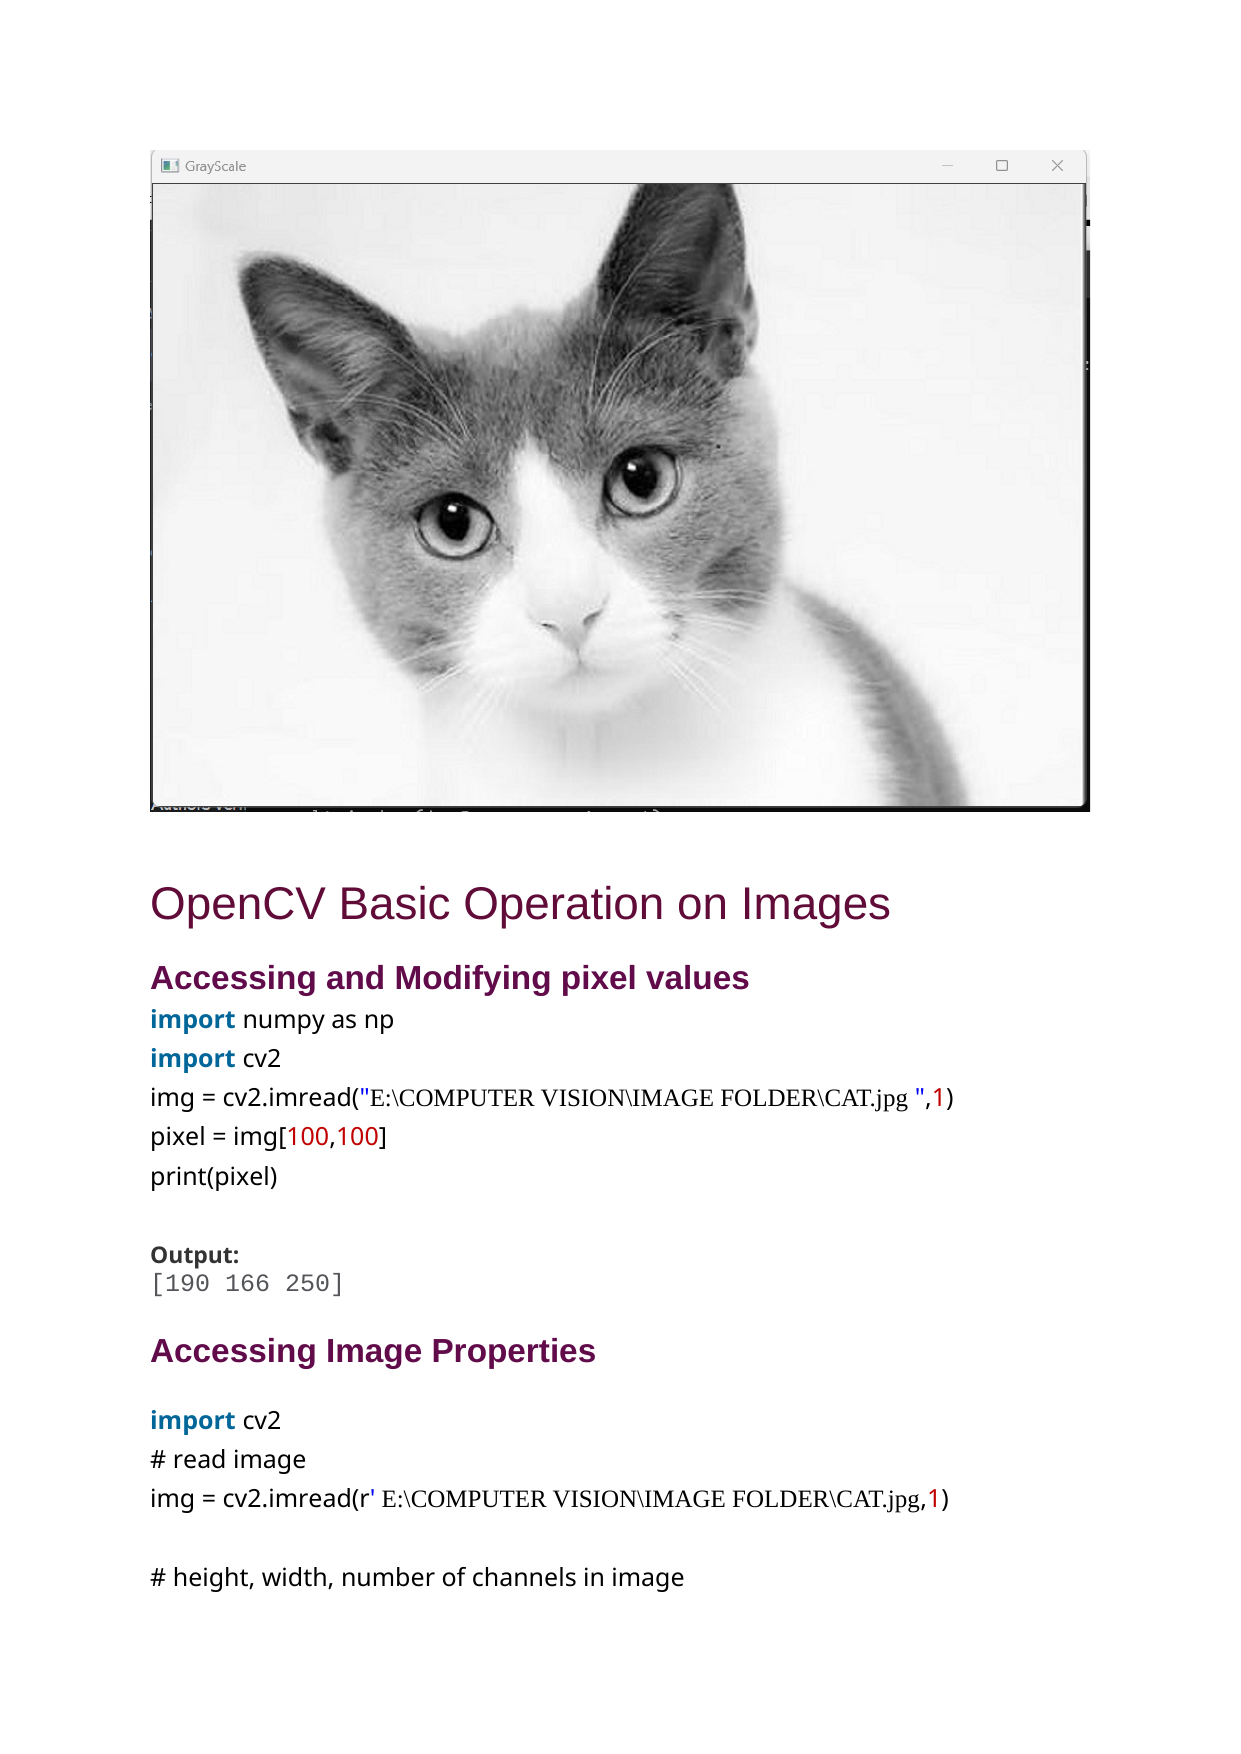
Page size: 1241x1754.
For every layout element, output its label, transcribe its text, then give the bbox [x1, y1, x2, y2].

text import numpy as np [150, 997, 1090, 1036]
picture [150, 150, 1091, 812]
text pixel = img[100,100] [150, 1114, 1090, 1153]
text [190 166 250] [150, 1270, 1090, 1299]
text # height, width, number of channels in image [150, 1554, 1090, 1593]
text img = cv2.imread("E:\COMPUTER VISION\IMAGE FOLDER\CAT.jpg ",1) [150, 1075, 1090, 1114]
text Output: [150, 1231, 1090, 1270]
text # read image [150, 1437, 1090, 1476]
text import cv2 [150, 1398, 1090, 1437]
text print(pixel) [150, 1153, 1090, 1192]
text img = cv2.imread(r' E:\COMPUTER VISION\IMAGE FOLDER\CAT.jpg,1) [150, 1476, 1090, 1515]
text import cv2 [150, 1036, 1090, 1075]
subtitle Accessing and Modifying pixel values [150, 958, 1090, 997]
subtitle OpenCV Basic Operation on Images [150, 877, 1090, 929]
subtitle Accessing Image Properties [150, 1331, 1090, 1369]
